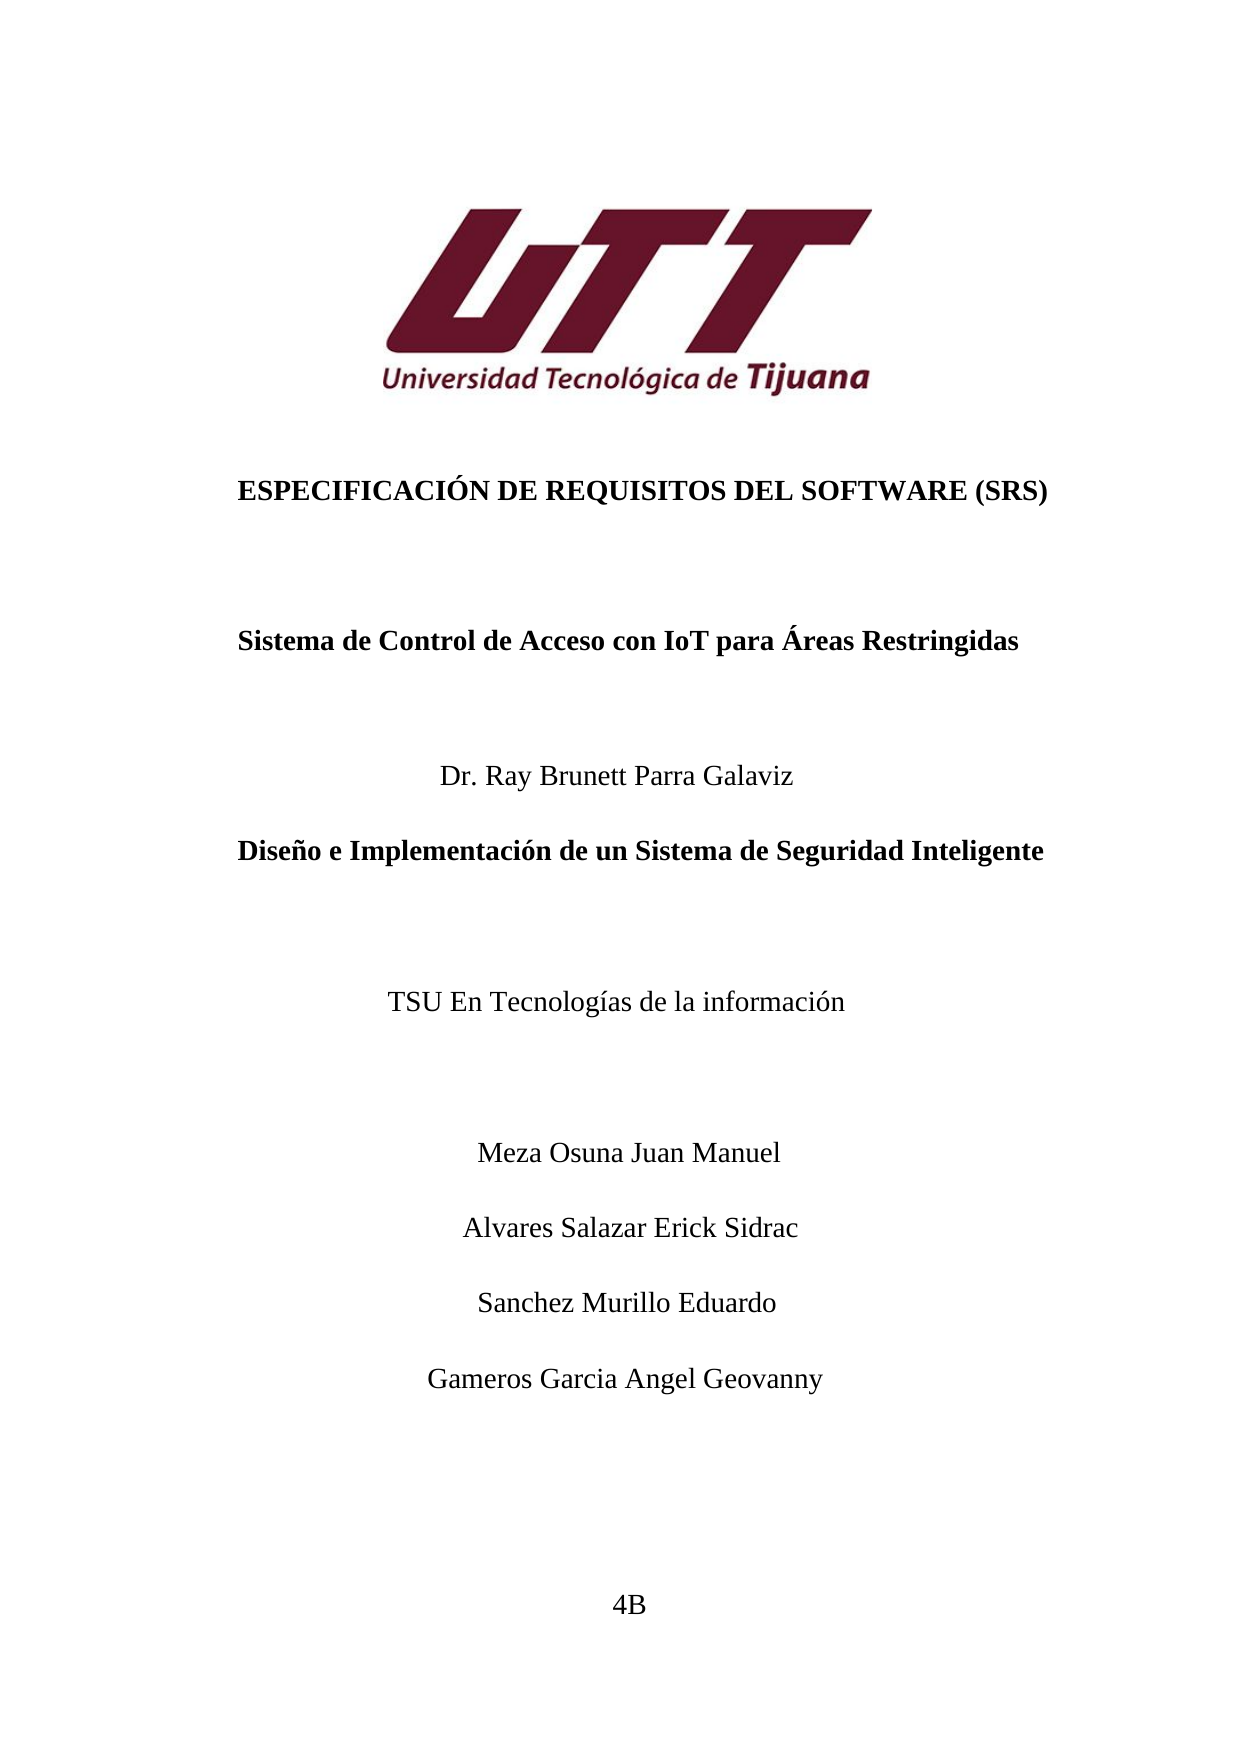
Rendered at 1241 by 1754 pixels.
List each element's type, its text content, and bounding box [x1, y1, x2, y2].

text TSU En Tecnologías de la información [312, 984, 1093, 1017]
text Sistema de Control de Acceso con IoT para Áreas Restringidas [237, 623, 1093, 657]
text Meza Osuna Juan Manuel [387, 1135, 1093, 1168]
text Sanchez Murillo Eduardo [462, 1286, 1093, 1319]
text ESPECIFICACIÓN DE REQUISITOS DEL SOFTWARE (SRS) [237, 473, 1093, 506]
text Diseño e Implementación de un Sistema de Seguridad Inteligente [162, 833, 1093, 867]
text 4B [537, 1587, 1093, 1621]
text Dr. Ray Brunett Parra Galaviz [162, 758, 1093, 791]
text Alvares Salazar Erick Sidrac [387, 1210, 1093, 1244]
text Gameros Garcia Angel Geovanny [162, 1361, 1093, 1394]
picture [383, 174, 873, 430]
